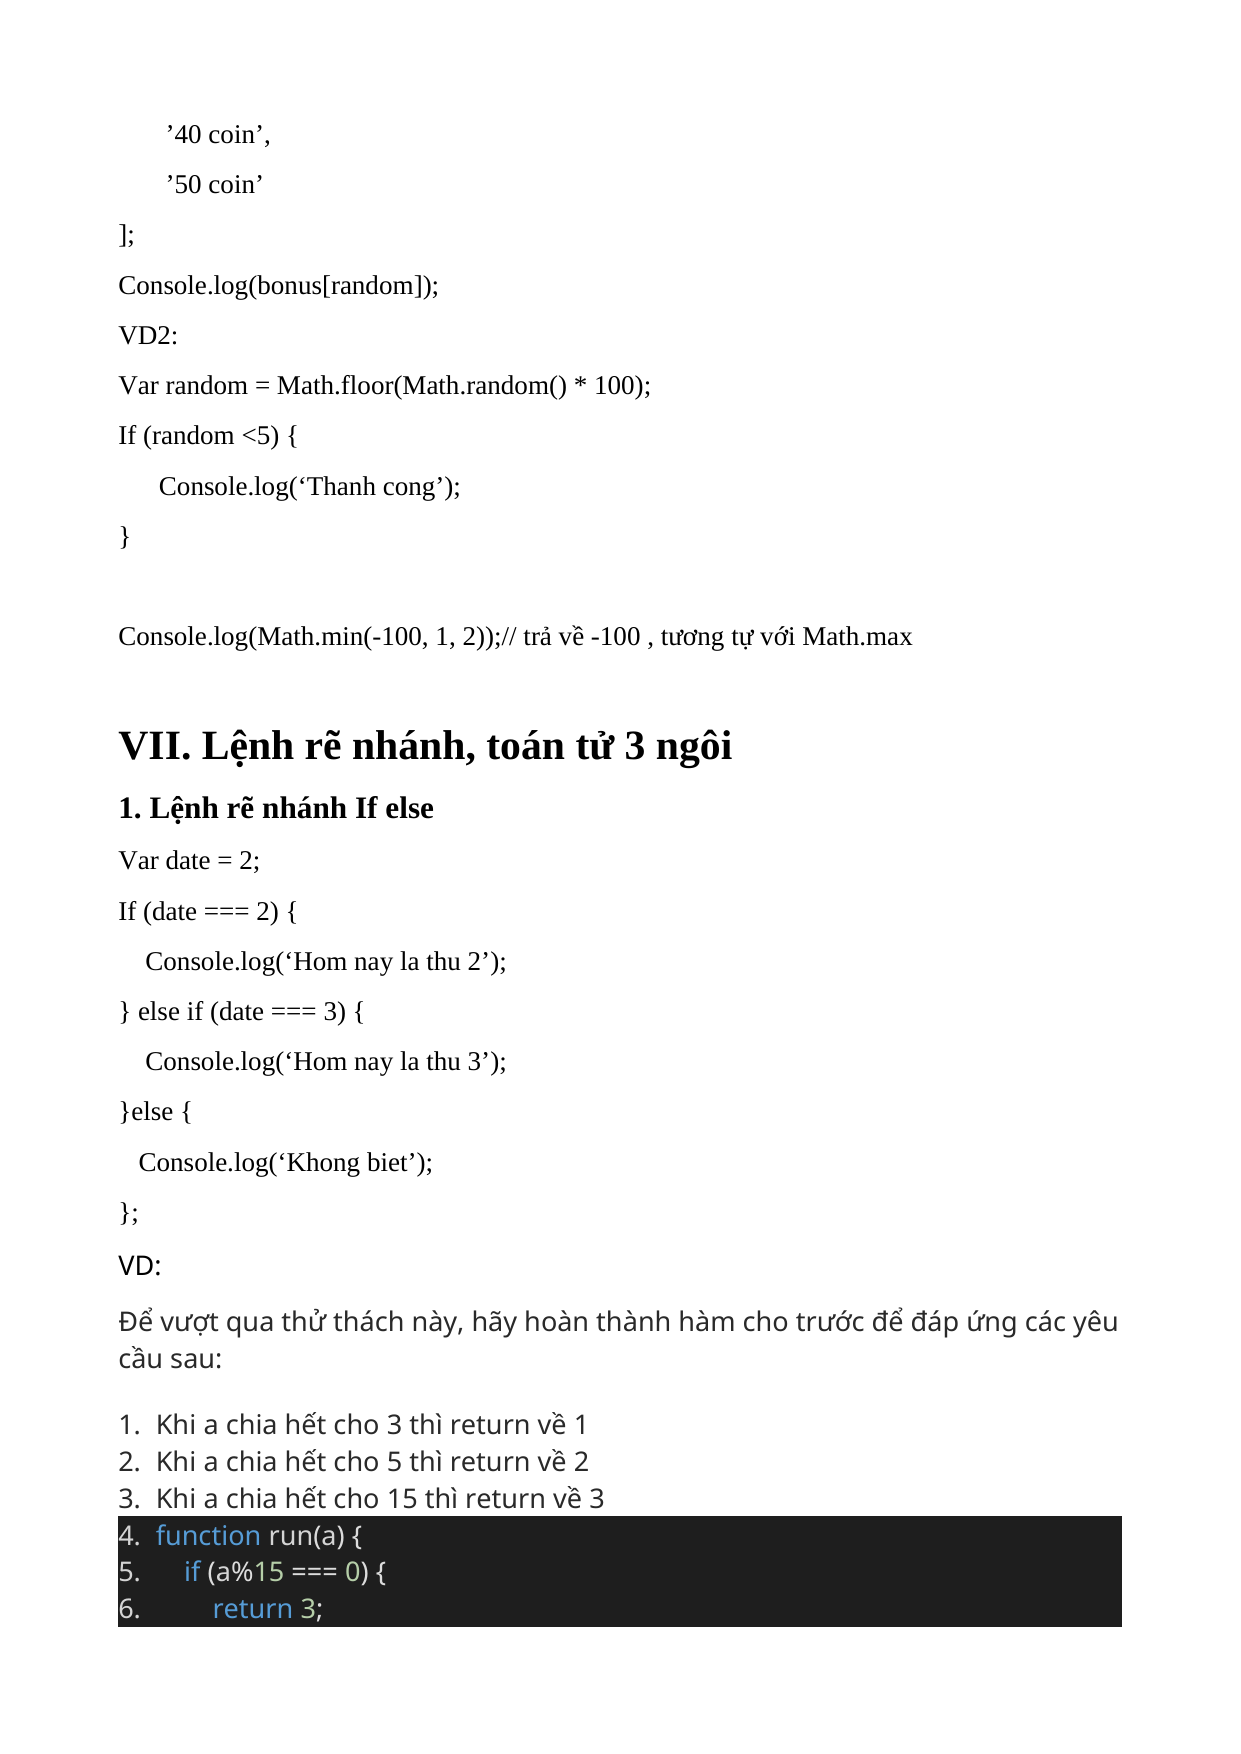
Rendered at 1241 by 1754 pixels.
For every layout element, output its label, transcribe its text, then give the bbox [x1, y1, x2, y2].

text }; [118, 1196, 1122, 1227]
text Để vượt qua thử thách này, hãy hoàn thành hàm cho trước để đáp ứng các yêu cầu sau: [118, 1302, 1122, 1376]
text Console.log(‘Hom nay la thu 3’); [118, 1045, 1122, 1076]
text Var date = 2; [118, 844, 1122, 876]
text ]; [118, 218, 1122, 250]
text } [118, 520, 1122, 551]
text 1. Lệnh rẽ nhánh If else [118, 789, 1122, 825]
list return 3; [118, 1590, 1122, 1627]
text If (random <5) { [118, 419, 1122, 451]
list if (a%15 === 0) { [118, 1553, 1122, 1590]
text VD: [118, 1246, 1122, 1283]
text Console.log(bonus[random]); [118, 269, 1122, 300]
text Console.log(‘Thanh cong’); [118, 469, 1122, 501]
text ’40 coin’, [118, 118, 1122, 149]
text Console.log(‘Hom nay la thu 2’); [118, 945, 1122, 976]
text }else { [118, 1095, 1122, 1127]
text Var random = Math.floor(Math.random() * 100); [118, 369, 1122, 400]
text Console.log(Math.min(-100, 1, 2));// trả về -100 , tương tự với Math.max [118, 620, 1122, 651]
text Console.log(‘Khong biet’); [118, 1146, 1122, 1177]
text VII. Lệnh rẽ nhánh, toán tử 3 ngôi [118, 721, 1122, 768]
list function run(a) { [118, 1516, 1122, 1553]
text If (date === 2) { [118, 894, 1122, 926]
list Khi a chia hết cho 5 thì return về 2 [118, 1442, 1122, 1479]
text VD2: [118, 319, 1122, 350]
text } else if (date === 3) { [118, 995, 1122, 1026]
list Khi a chia hết cho 3 thì return về 1 [118, 1405, 1122, 1442]
list Khi a chia hết cho 15 thì return về 3 [118, 1479, 1122, 1516]
text ’50 coin’ [118, 168, 1122, 199]
